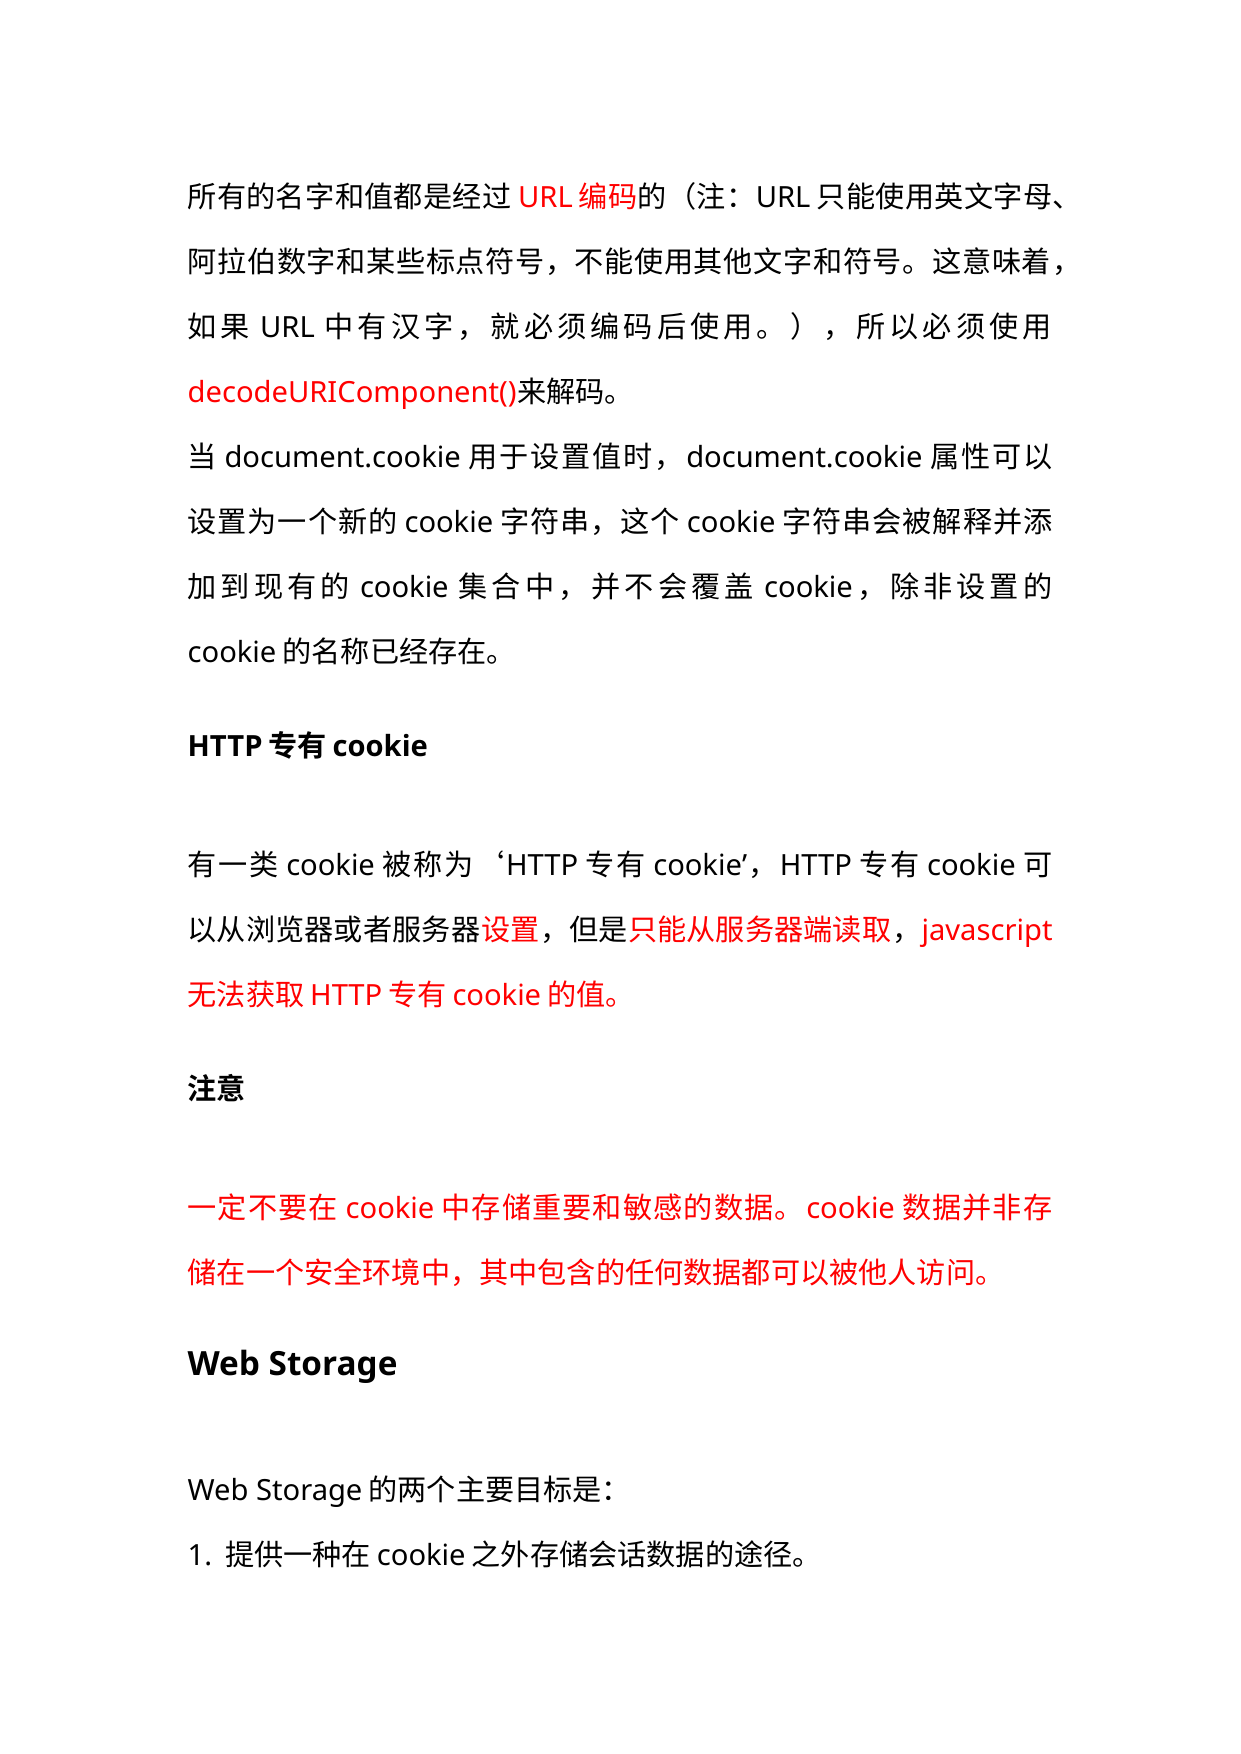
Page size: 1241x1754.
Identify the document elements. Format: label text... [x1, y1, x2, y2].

text 一定不要在cookie中存储重要和敏感的数据。cookie数据并非存储在一个安全环境中，其中包含的任何数据都可以被他人访问。 [187, 1173, 1053, 1303]
subtitle 注意 [187, 1054, 1053, 1119]
subtitle Web Storage [187, 1330, 1053, 1395]
subtitle HTTP专有cookie [187, 711, 1053, 776]
text Web Storage的两个主要目标是： [187, 1455, 1053, 1520]
text 有一类cookie被称为‘HTTP专有cookie’，HTTP专有cookie可以从浏览器或者服务器设置，但是只能从服务器端读取，javascript无法获取HTTP专有cookie的值。 [187, 830, 1053, 1025]
list 提供一种在cookie之外存储会话数据的途径。 [187, 1520, 1053, 1585]
text 当document.cookie用于设置值时，document.cookie属性可以设置为一个新的cookie字符串，这个cookie字符串会被解释并添加到现有的cookie集合中，并不会覆盖cookie，除非设置的cookie的名称已经存在。 [187, 422, 1053, 682]
text 所有的名字和值都是经过URL编码的（注：URL只能使用英文字母、阿拉伯数字和某些标点符号，不能使用其他文字和符号。这意味着，如果URL中有汉字，就必须编码后使用。），所以必须使用decodeURIComponent()来解码。 [187, 162, 1053, 422]
